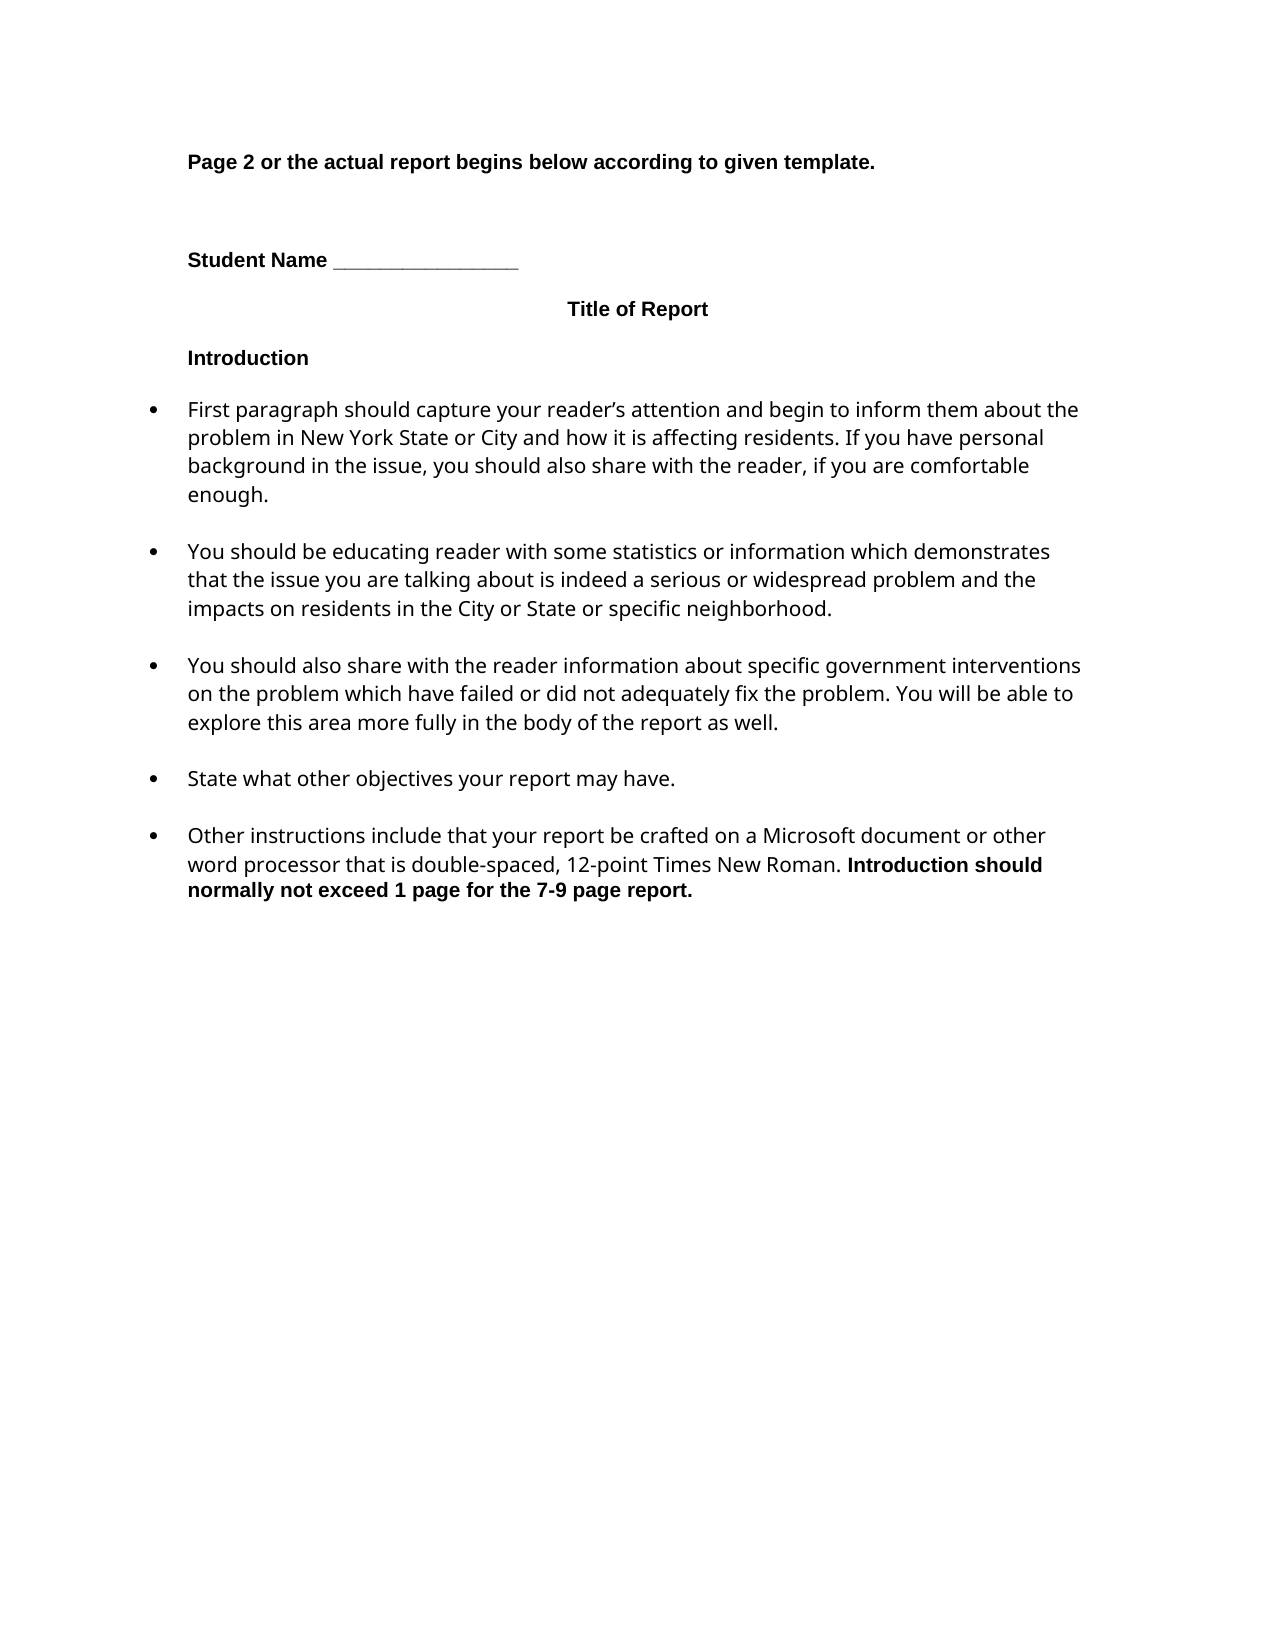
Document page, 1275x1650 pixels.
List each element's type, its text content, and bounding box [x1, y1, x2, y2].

list State what other objectives your report may have. [150, 764, 1087, 793]
text Introduction [187, 346, 1087, 370]
list You should be educating reader with some statistics or information which demonstrates that the issue you are talking about is indeed a serious or widespread problem and the impacts on residents in the City or State or specific neighborhood. [150, 537, 1087, 622]
list Other instructions include that your report be crafted on a Microsoft document or other word processor that is double-spaced, 12-point Times New Roman. Introduction should normally not exceed 1 page for the 7-9 page report. [150, 821, 1087, 902]
text Page 2 or the actual report begins below according to given template. [187, 150, 1087, 174]
list First paragraph should capture your reader’s attention and begin to inform them about the problem in New York State or City and how it is affecting residents. If you have personal background in the issue, you should also share with the reader, if you are comfortable enough. [150, 395, 1087, 508]
text Title of Report [187, 297, 1087, 321]
list You should also share with the reader information about specific government interventions on the problem which have failed or did not adequately fix the problem. You will be able to explore this area more fully in the body of the report as well. [150, 651, 1087, 736]
text Student Name ________________ [187, 248, 1087, 272]
